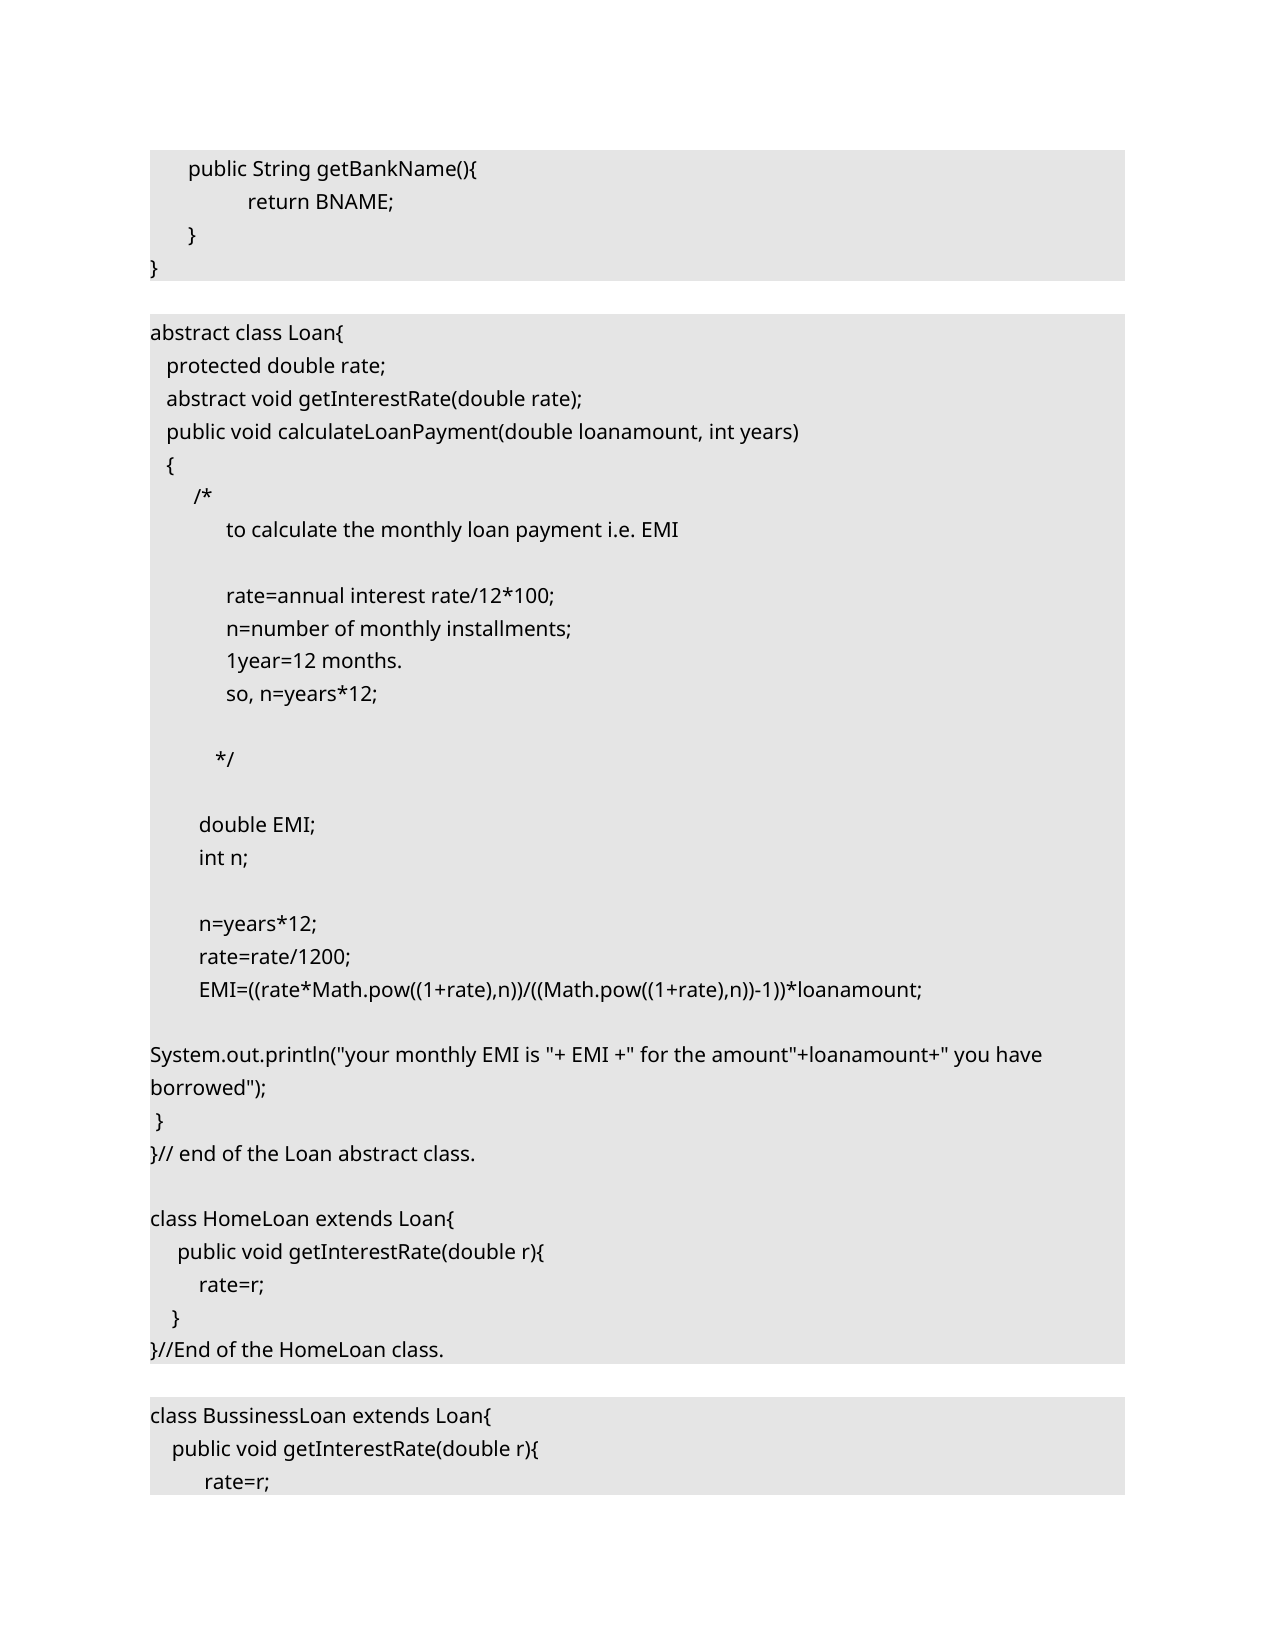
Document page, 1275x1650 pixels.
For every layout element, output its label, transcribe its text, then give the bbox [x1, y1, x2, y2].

text return BNAME; [150, 183, 1125, 216]
text } [150, 1298, 1125, 1331]
text rate=r; [150, 1462, 1125, 1495]
text class HomeLoan extends Loan{ [150, 1200, 1125, 1233]
text }// end of the Loan abstract class. [150, 1134, 1125, 1167]
text protected double rate; [150, 347, 1125, 380]
text System.out.println("your monthly EMI is "+ EMI +" for the amount"+loanamount+" you have borrowed"); [150, 1036, 1125, 1102]
text abstract void getInterestRate(double rate); [150, 380, 1125, 412]
text double EMI; [150, 806, 1125, 839]
text public String getBankName(){ [150, 150, 1125, 183]
text n=number of monthly installments; [150, 609, 1125, 642]
text public void getInterestRate(double r){ [150, 1430, 1125, 1462]
text }//End of the HomeLoan class. [150, 1331, 1125, 1364]
text n=years*12; [150, 905, 1125, 937]
text { [150, 445, 1125, 478]
text rate=r; [150, 1266, 1125, 1298]
text class BussinessLoan extends Loan{ [150, 1397, 1125, 1430]
text EMI=((rate*Math.pow((1+rate),n))/((Math.pow((1+rate),n))-1))*loanamount; [150, 970, 1125, 1003]
text 1year=12 months. [150, 642, 1125, 675]
text abstract class Loan{ [150, 314, 1125, 347]
text rate=annual interest rate/12*100; [150, 577, 1125, 609]
text } [150, 1102, 1125, 1134]
text to calculate the monthly loan payment i.e. EMI [150, 511, 1125, 544]
text public void calculateLoanPayment(double loanamount, int years) [150, 412, 1125, 445]
text rate=rate/1200; [150, 937, 1125, 970]
text so, n=years*12; [150, 675, 1125, 708]
text } [150, 216, 1125, 248]
text public void getInterestRate(double r){ [150, 1233, 1125, 1266]
text } [150, 248, 1125, 281]
text int n; [150, 839, 1125, 872]
text */ [150, 741, 1125, 773]
text /* [150, 478, 1125, 511]
